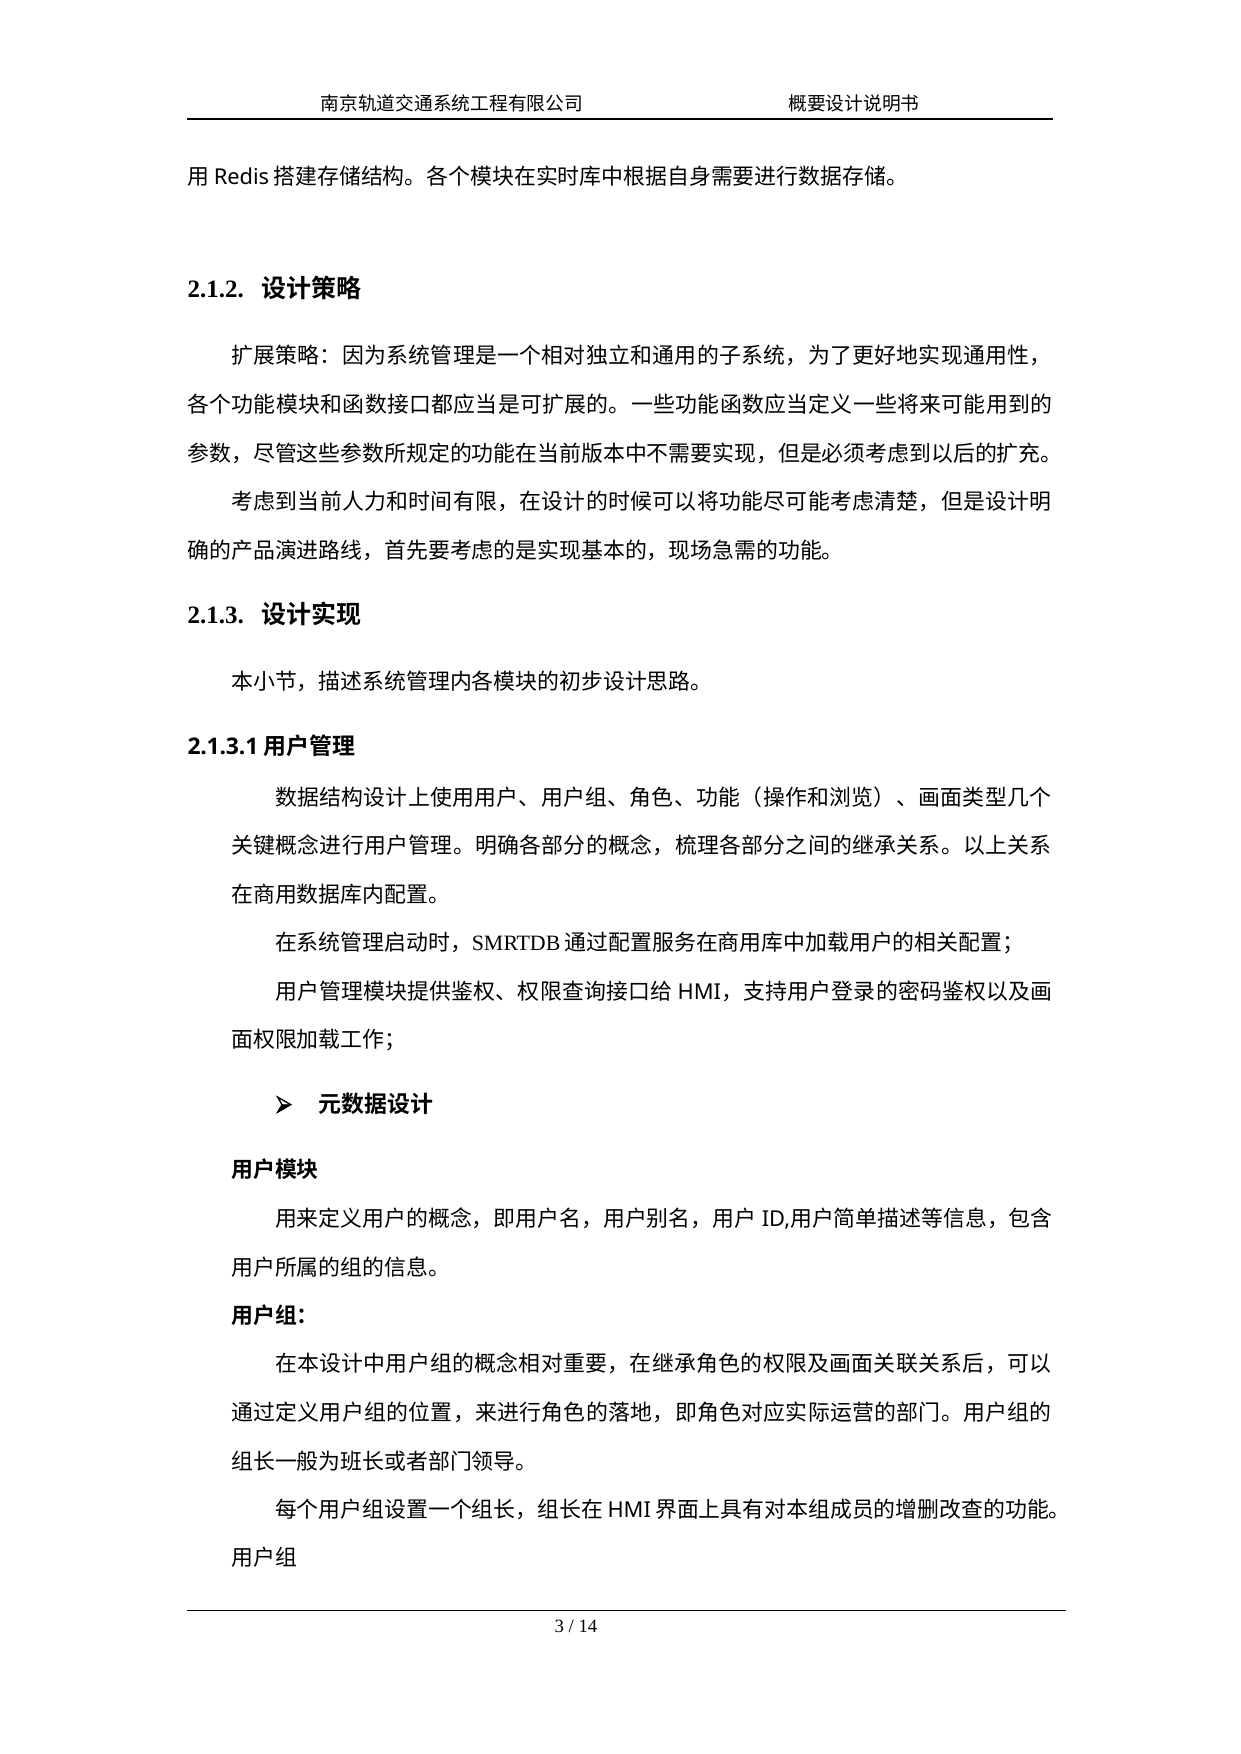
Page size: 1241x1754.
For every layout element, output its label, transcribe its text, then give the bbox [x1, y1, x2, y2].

text 扩展策略：因为系统管理是一个相对独立和通用的子系统，为了更好地实现通用性，各个功能模块和函数接口都应当是可扩展的。一些功能函数应当定义一些将来可能用到的参数，尽管这些参数所规定的功能在当前版本中不需要实现，但是必须考虑到以后的扩充。 [187, 338, 1053, 468]
text 用户模块 [231, 1152, 1053, 1184]
text 在系统管理启动时，SMRTDB通过配置服务在商用库中加载用户的相关配置； [231, 925, 1053, 957]
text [187, 159, 1053, 191]
text 本小节，描述系统管理内各模块的初步设计思路。 [231, 664, 1053, 696]
subtitle 设计策略 [187, 254, 1053, 319]
text 考虑到当前人力和时间有限，在设计的时候可以将功能尽可能考虑清楚，但是设计明确的产品演进路线，首先要考虑的是实现基本的，现场急需的功能。 [187, 483, 1053, 565]
text 用来定义用户的概念，即用户名，用户别名，用户ID,用户简单描述等信息，包含用户所属的组的信息。 [231, 1200, 1053, 1282]
text 数据结构设计上使用用户、用户组、角色、功能（操作和浏览）、画面类型几个关键概念进行用户管理。明确各部分的概念，梳理各部分之间的继承关系。以上关系在商用数据库内配置。 [231, 779, 1053, 909]
text 用户组： [231, 1297, 1053, 1330]
text 用户组 [231, 1540, 1053, 1572]
subtitle 2.1.3.1 用户管理 [187, 712, 1053, 777]
subtitle 设计实现 [187, 581, 1053, 646]
text 在本设计中用户组的概念相对重要，在继承角色的权限及画面关联关系后，可以通过定义用户组的位置，来进行角色的落地，即角色对应实际运营的部门。用户组的组长一般为班长或者部门领导。 [231, 1346, 1053, 1476]
text 用户管理模块提供鉴权、权限查询接口给HMI，支持用户登录的密码鉴权以及画面权限加载工作； [231, 973, 1053, 1054]
text 每个用户组设置一个组长，组长在HMI界面上具有对本组成员的增删改查的功能。 [231, 1492, 1053, 1524]
list 元数据设计 [275, 1070, 1053, 1135]
